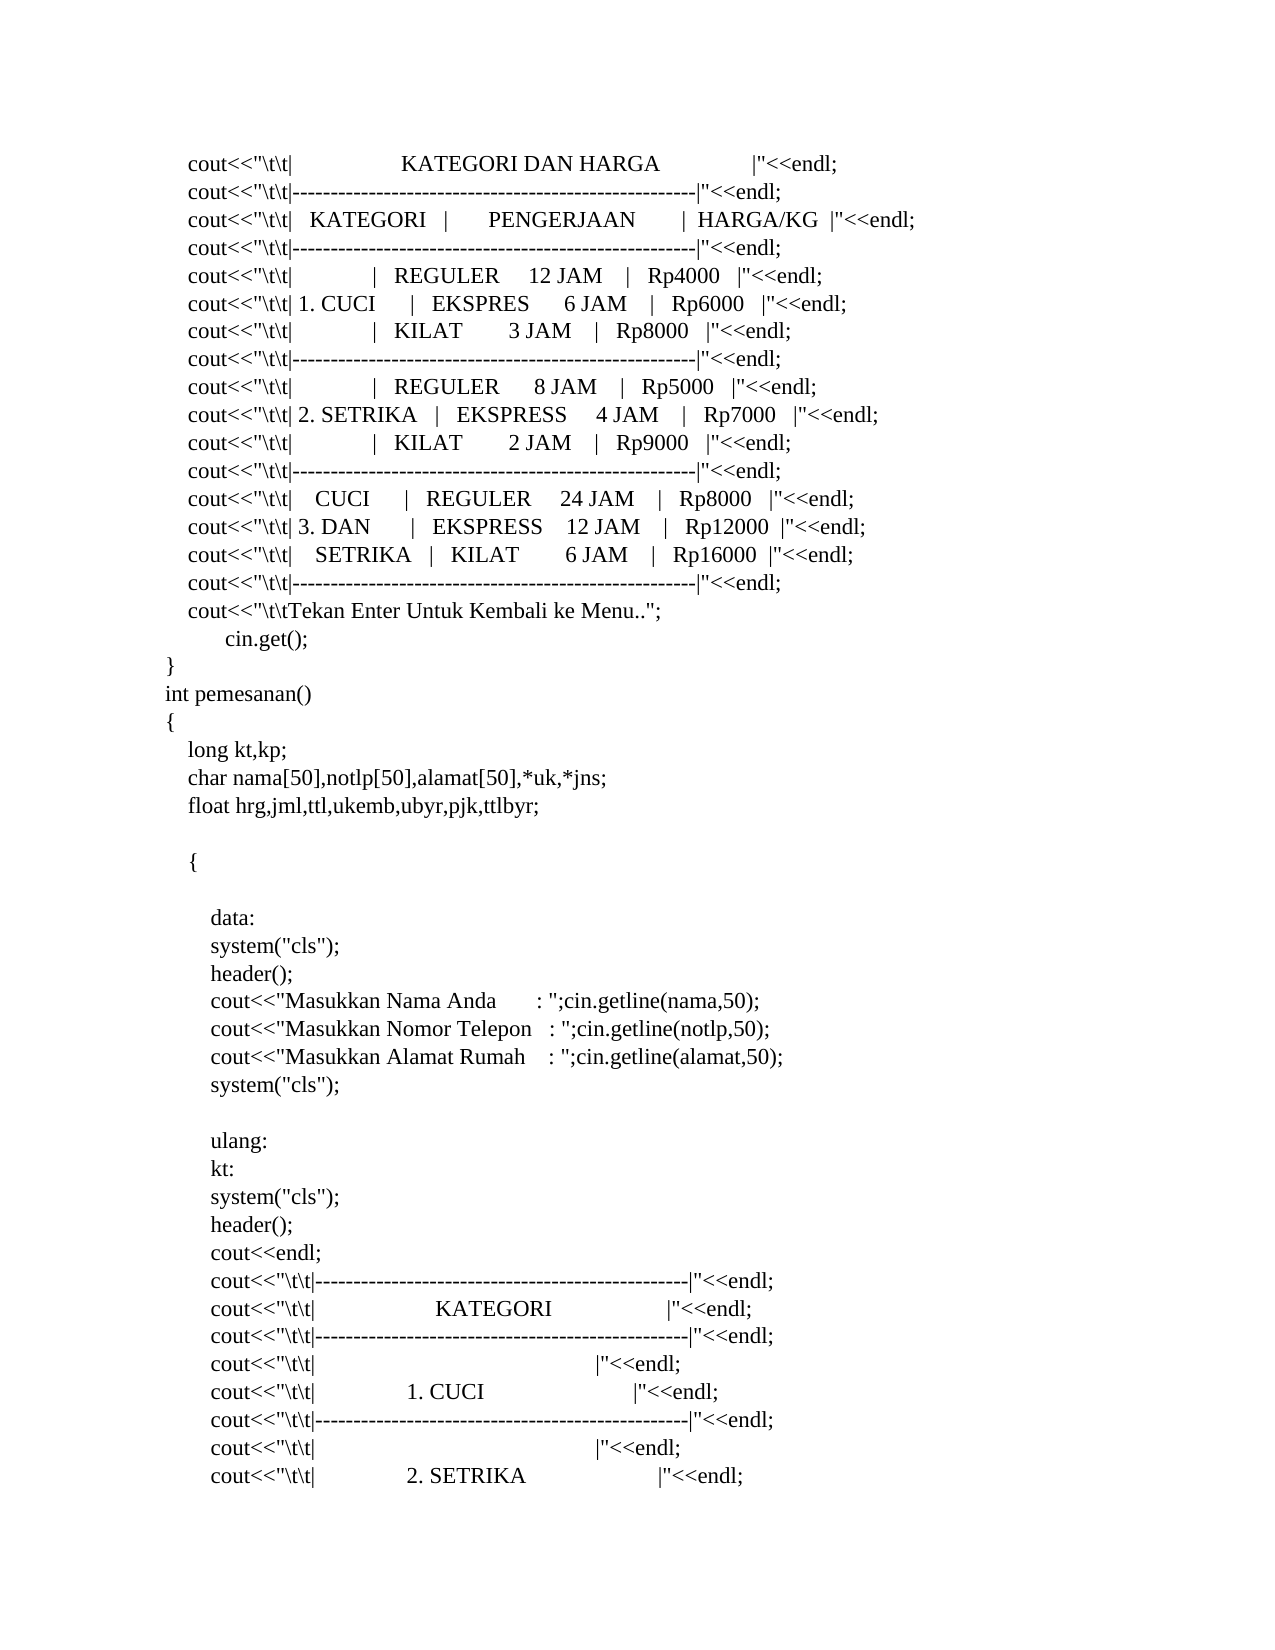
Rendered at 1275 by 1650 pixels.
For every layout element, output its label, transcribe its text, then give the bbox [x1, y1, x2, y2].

list cout<<"Masukkan Nomor Telepon : ";cin.getline(notlp,50); [165, 1015, 1125, 1042]
list cout<<"\t\t|-------------------------------------------------|"<<endl; [165, 1267, 1125, 1293]
list header(); [165, 959, 1125, 986]
list float hrg,jml,ttl,ukemb,ubyr,pjk,ttlbyr; [165, 792, 1125, 818]
list system("cls"); [165, 1071, 1125, 1098]
list cout<<"\t\t| | REGULER 12 JAM | Rp4000 |"<<endl; [165, 262, 1125, 288]
list cout<<"Masukkan Nama Anda : ";cin.getline(nama,50); [165, 987, 1125, 1014]
list char nama[50],notlp[50],alamat[50],*uk,*jns; [165, 764, 1125, 791]
list cout<<"\t\t|-------------------------------------------------|"<<endl; [165, 1322, 1125, 1349]
list cout<<"\t\t| KATEGORI DAN HARGA |"<<endl; [165, 150, 1125, 176]
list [165, 1406, 1125, 1433]
list cout<<"\t\t| |"<<endl; [165, 1434, 1125, 1461]
list cout<<"\t\t| 2. SETRIKA |"<<endl; [165, 1462, 1125, 1488]
list cout<<"\t\t|-----------------------------------------------------|"<<endl; [165, 457, 1125, 483]
list cout<<"\t\t| 3. DAN | EKSPRESS 12 JAM | Rp12000 |"<<endl; [165, 513, 1125, 539]
list } [165, 652, 1125, 679]
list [165, 178, 1125, 204]
list cout<<"\t\t| 1. CUCI | EKSPRES 6 JAM | Rp6000 |"<<endl; [165, 289, 1125, 316]
list cout<<"\t\t| SETRIKA | KILAT 6 JAM | Rp16000 |"<<endl; [165, 541, 1125, 567]
list data: [165, 904, 1125, 930]
list cout<<endl; [165, 1239, 1125, 1265]
list cout<<"\t\tTekan Enter Untuk Kembali ke Menu.."; [165, 597, 1125, 623]
list cout<<"\t\t|-----------------------------------------------------|"<<endl; [165, 345, 1125, 372]
list header(); [165, 1211, 1125, 1237]
list cout<<"Masukkan Alamat Rumah : ";cin.getline(alamat,50); [165, 1043, 1125, 1070]
list ulang: [165, 1127, 1125, 1153]
list cout<<"\t\t| 2. SETRIKA | EKSPRESS 4 JAM | Rp7000 |"<<endl; [165, 401, 1125, 428]
list int pemesanan() [165, 680, 1125, 707]
list cout<<"\t\t| | KILAT 2 JAM | Rp9000 |"<<endl; [165, 429, 1125, 456]
list cout<<"\t\t|-----------------------------------------------------|"<<endl; [165, 569, 1125, 595]
list system("cls"); [165, 932, 1125, 958]
list { [165, 848, 1125, 874]
list cout<<"\t\t| KATEGORI | PENGERJAAN | HARGA/KG |"<<endl; [165, 206, 1125, 232]
list cout<<"\t\t|-----------------------------------------------------|"<<endl; [165, 234, 1125, 260]
list cout<<"\t\t| KATEGORI |"<<endl; [165, 1294, 1125, 1321]
list cin.get(); [165, 624, 1125, 651]
list kt: [165, 1155, 1125, 1181]
list cout<<"\t\t| | KILAT 3 JAM | Rp8000 |"<<endl; [165, 317, 1125, 344]
list system("cls"); [165, 1183, 1125, 1209]
list cout<<"\t\t| 1. CUCI |"<<endl; [165, 1378, 1125, 1405]
list cout<<"\t\t| | REGULER 8 JAM | Rp5000 |"<<endl; [165, 373, 1125, 400]
list long kt,kp; [165, 736, 1125, 763]
list cout<<"\t\t| |"<<endl; [165, 1350, 1125, 1377]
list { [165, 708, 1125, 735]
list cout<<"\t\t| CUCI | REGULER 24 JAM | Rp8000 |"<<endl; [165, 485, 1125, 511]
